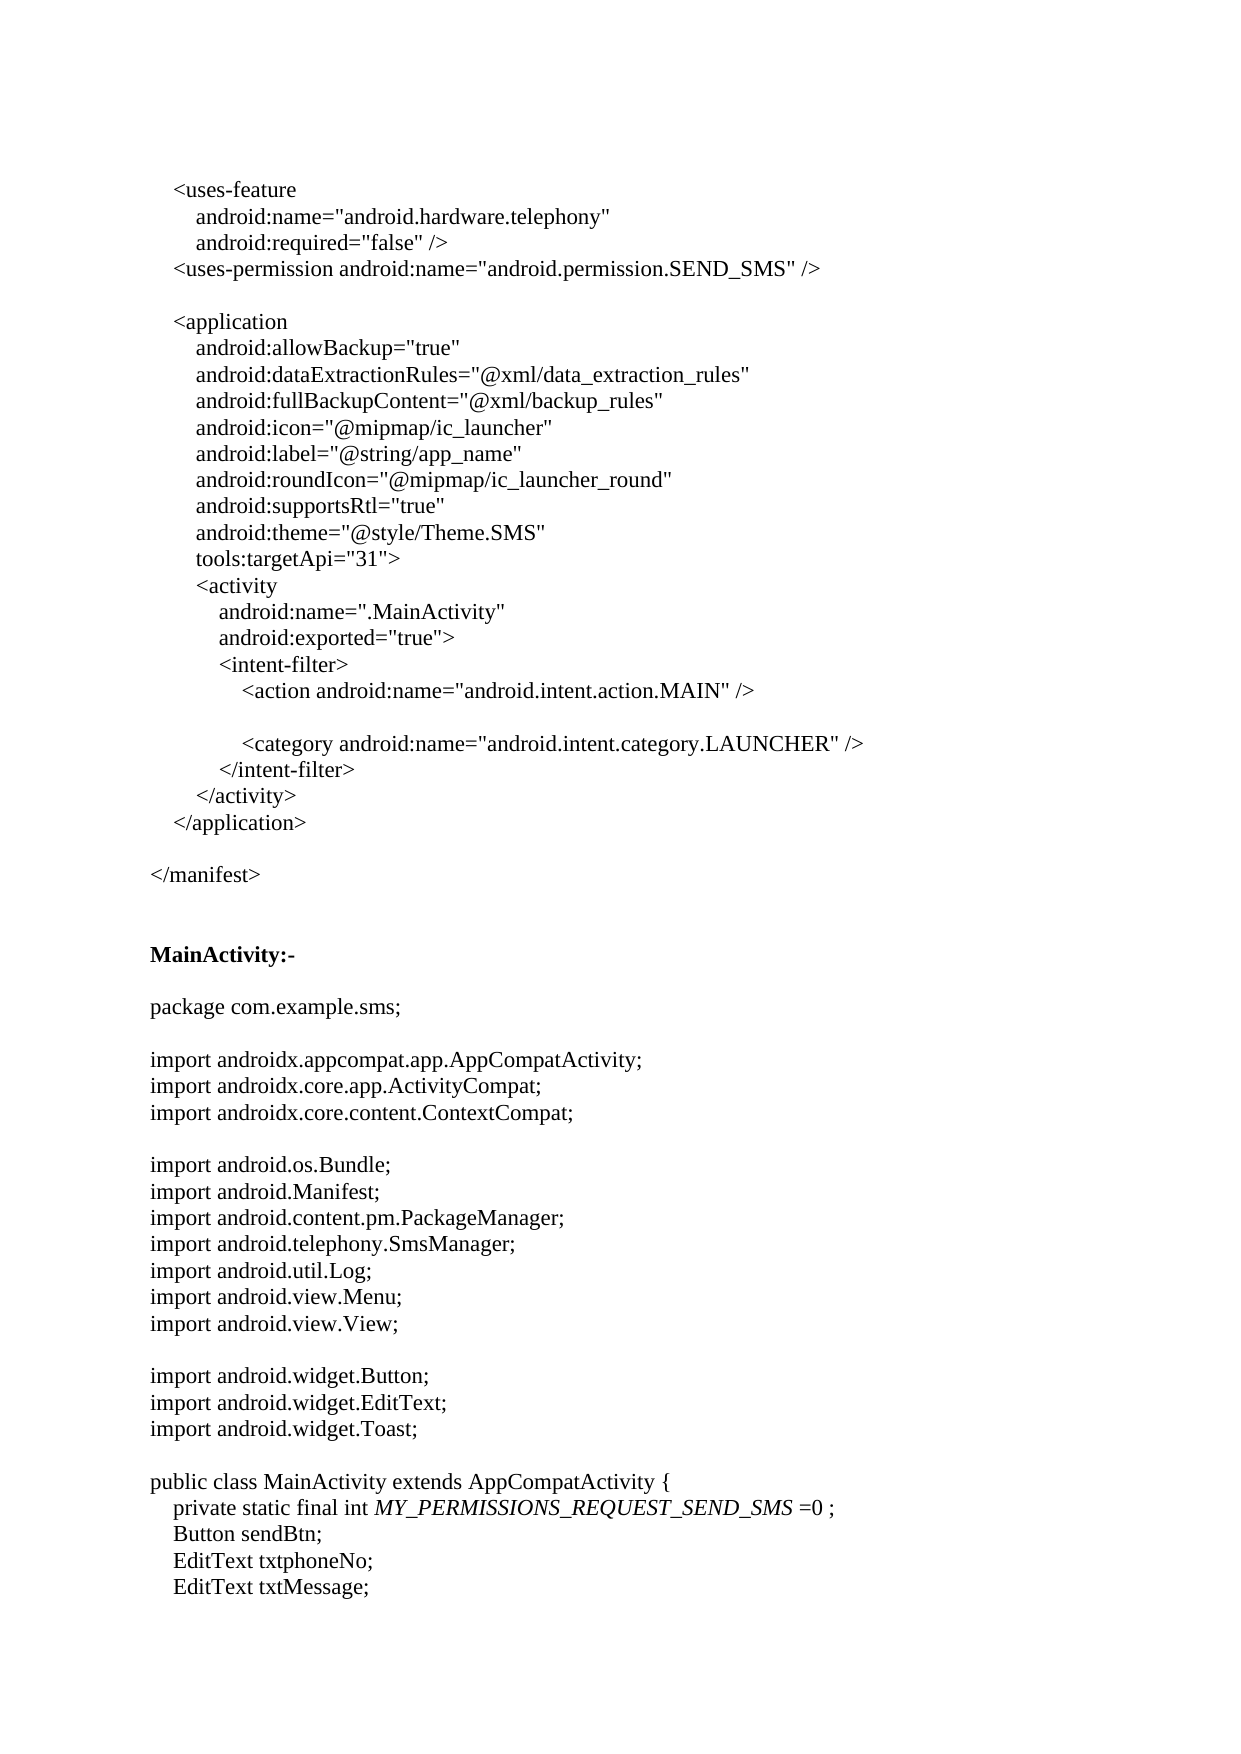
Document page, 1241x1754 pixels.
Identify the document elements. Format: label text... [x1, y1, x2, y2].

text MainActivity:- [150, 941, 1090, 967]
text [150, 150, 1090, 888]
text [150, 993, 1090, 1599]
